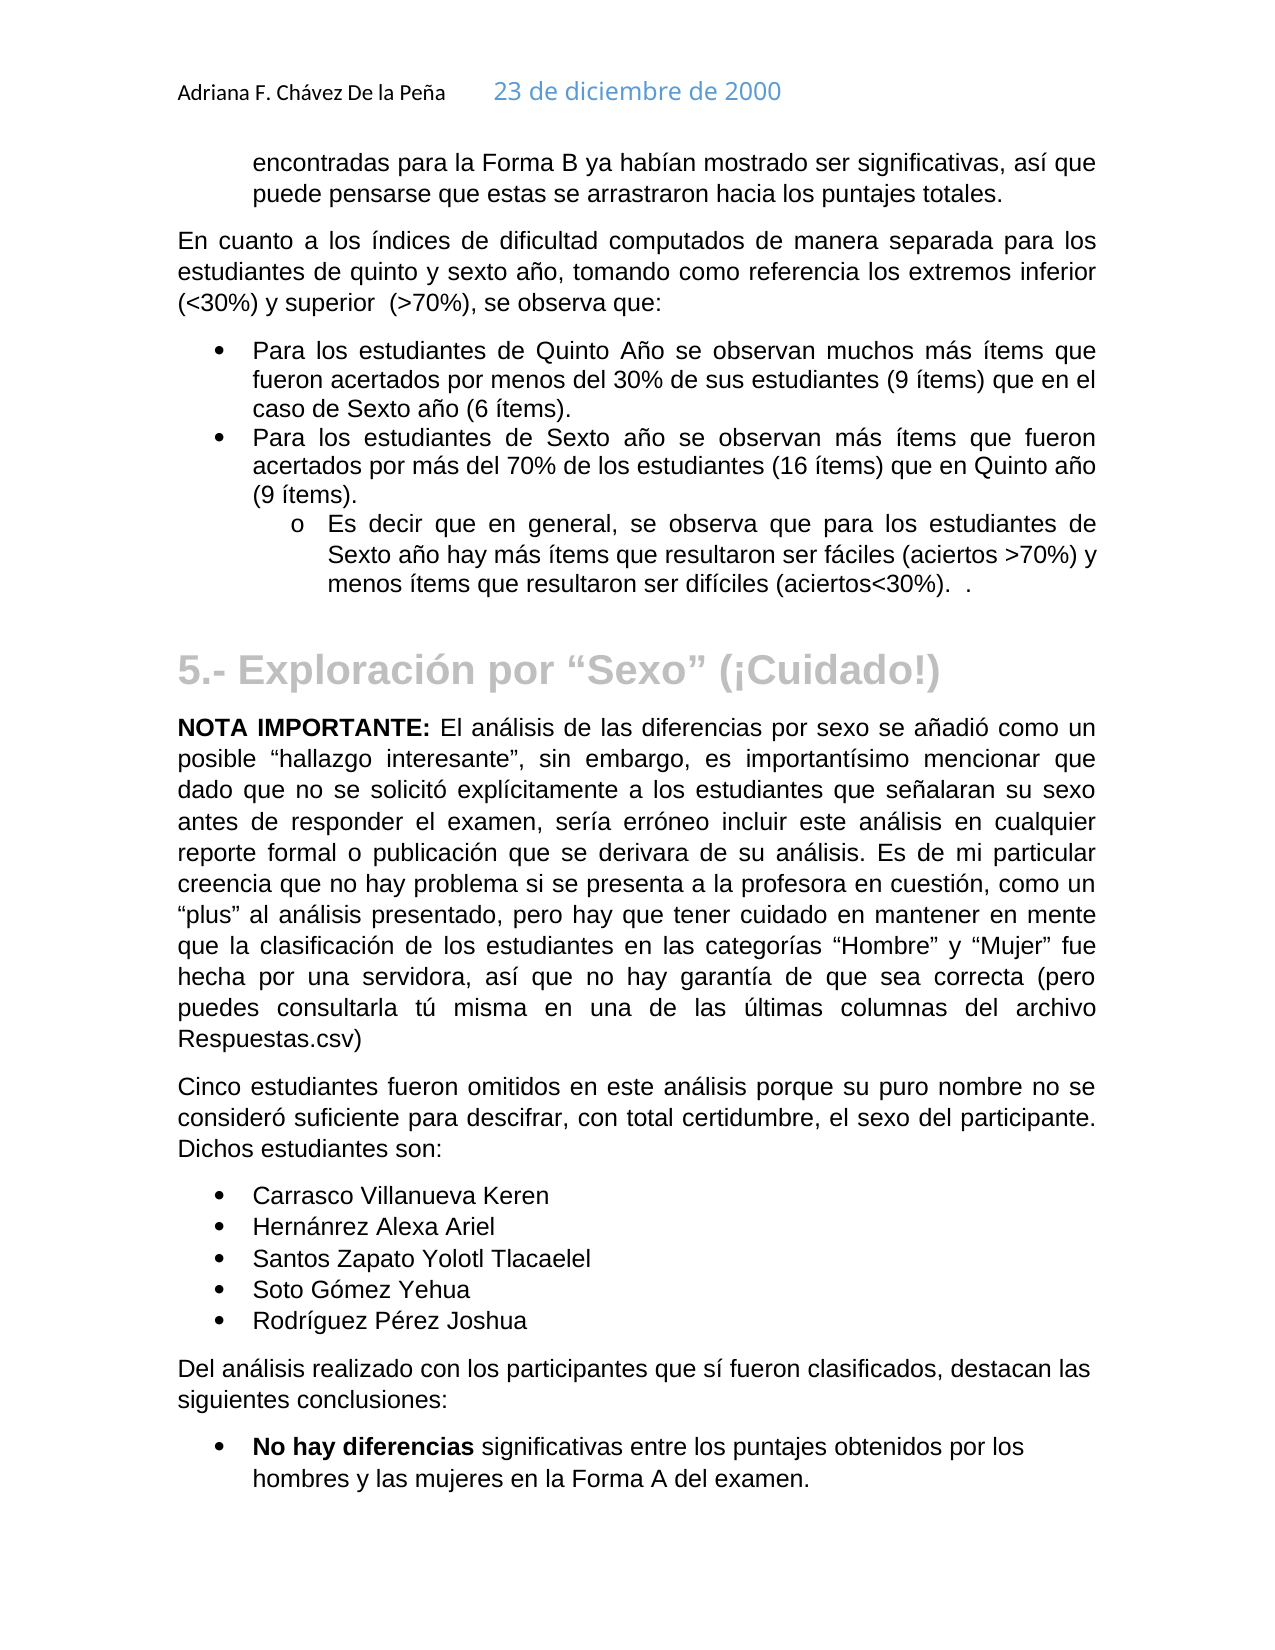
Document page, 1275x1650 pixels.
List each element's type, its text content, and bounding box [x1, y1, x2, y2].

list Para los estudiantes de Quinto Año se observan muchos más ítems que fueron acertados por menos del 30% de sus estudiantes (9 ítems) que en el caso de Sexto año (6 ítems). [215, 336, 1098, 422]
list Santos Zapato Yolotl Tlacaelel [215, 1243, 1098, 1272]
text Cinco estudiantes fueron omitidos en este análisis porque su puro nombre no se consideró suficiente para descifrar, con total certidumbre, el sexo del participante. Dichos estudiantes son: [177, 1071, 1098, 1162]
text NOTA IMPORTANTE: El análisis de las diferencias por sexo se añadió como un posible “hallazgo interesante”, sin embargo, es importantísimo mencionar que dado que no se solicitó explícitamente a los estudiantes que señalaran su sexo antes de responder el examen, sería erróneo incluir este análisis en cualquier reporte formal o publicación que se derivara de su análisis. Es de mi particular creencia que no hay problema si se presenta a la profesora en cuestión, como un “plus” al análisis presentado, pero hay que tener cuidado en mantener en mente que la clasificación de los estudiantes en las categorías “Hombre” y “Mujer” fue hecha por una servidora, así que no hay garantía de que sea correcta (pero puedes consultarla tú misma en una de las últimas columnas del archivo Respuestas.csv) [177, 713, 1098, 1052]
list Es decir que en general, se observa que para los estudiantes de Sexto año hay más ítems que resultaron ser fáciles (aciertos >70%) y menos ítems que resultaron ser difíciles (aciertos<30%). . [290, 509, 1098, 597]
list Soto Gómez Yehua [215, 1275, 1098, 1303]
list Para los estudiantes de Sexto año se observan más ítems que fueron acertados por más del 70% de los estudiantes (16 ítems) que en Quinto año (9 ítems). [215, 422, 1098, 509]
list Hernánrez Alexa Ariel [215, 1212, 1098, 1241]
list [215, 148, 1098, 207]
text Del análisis realizado con los participantes que sí fueron clasificados, destacan las siguientes conclusiones: [177, 1354, 1098, 1413]
list Carrasco Villanueva Keren [215, 1181, 1098, 1210]
text En cuanto a los índices de dificultad computados de manera separada para los estudiantes de quinto y sexto año, tomando como referencia los extremos inferior (<30%) y superior (>70%), se observa que: [177, 226, 1098, 317]
list Rodríguez Pérez Joshua [215, 1306, 1098, 1335]
text 5.- Exploración por “Sexo” (¡Cuidado!) [177, 645, 1098, 693]
list No hay diferencias significativas entre los puntajes obtenidos por los hombres y las mujeres en la Forma A del examen. [215, 1432, 1098, 1492]
